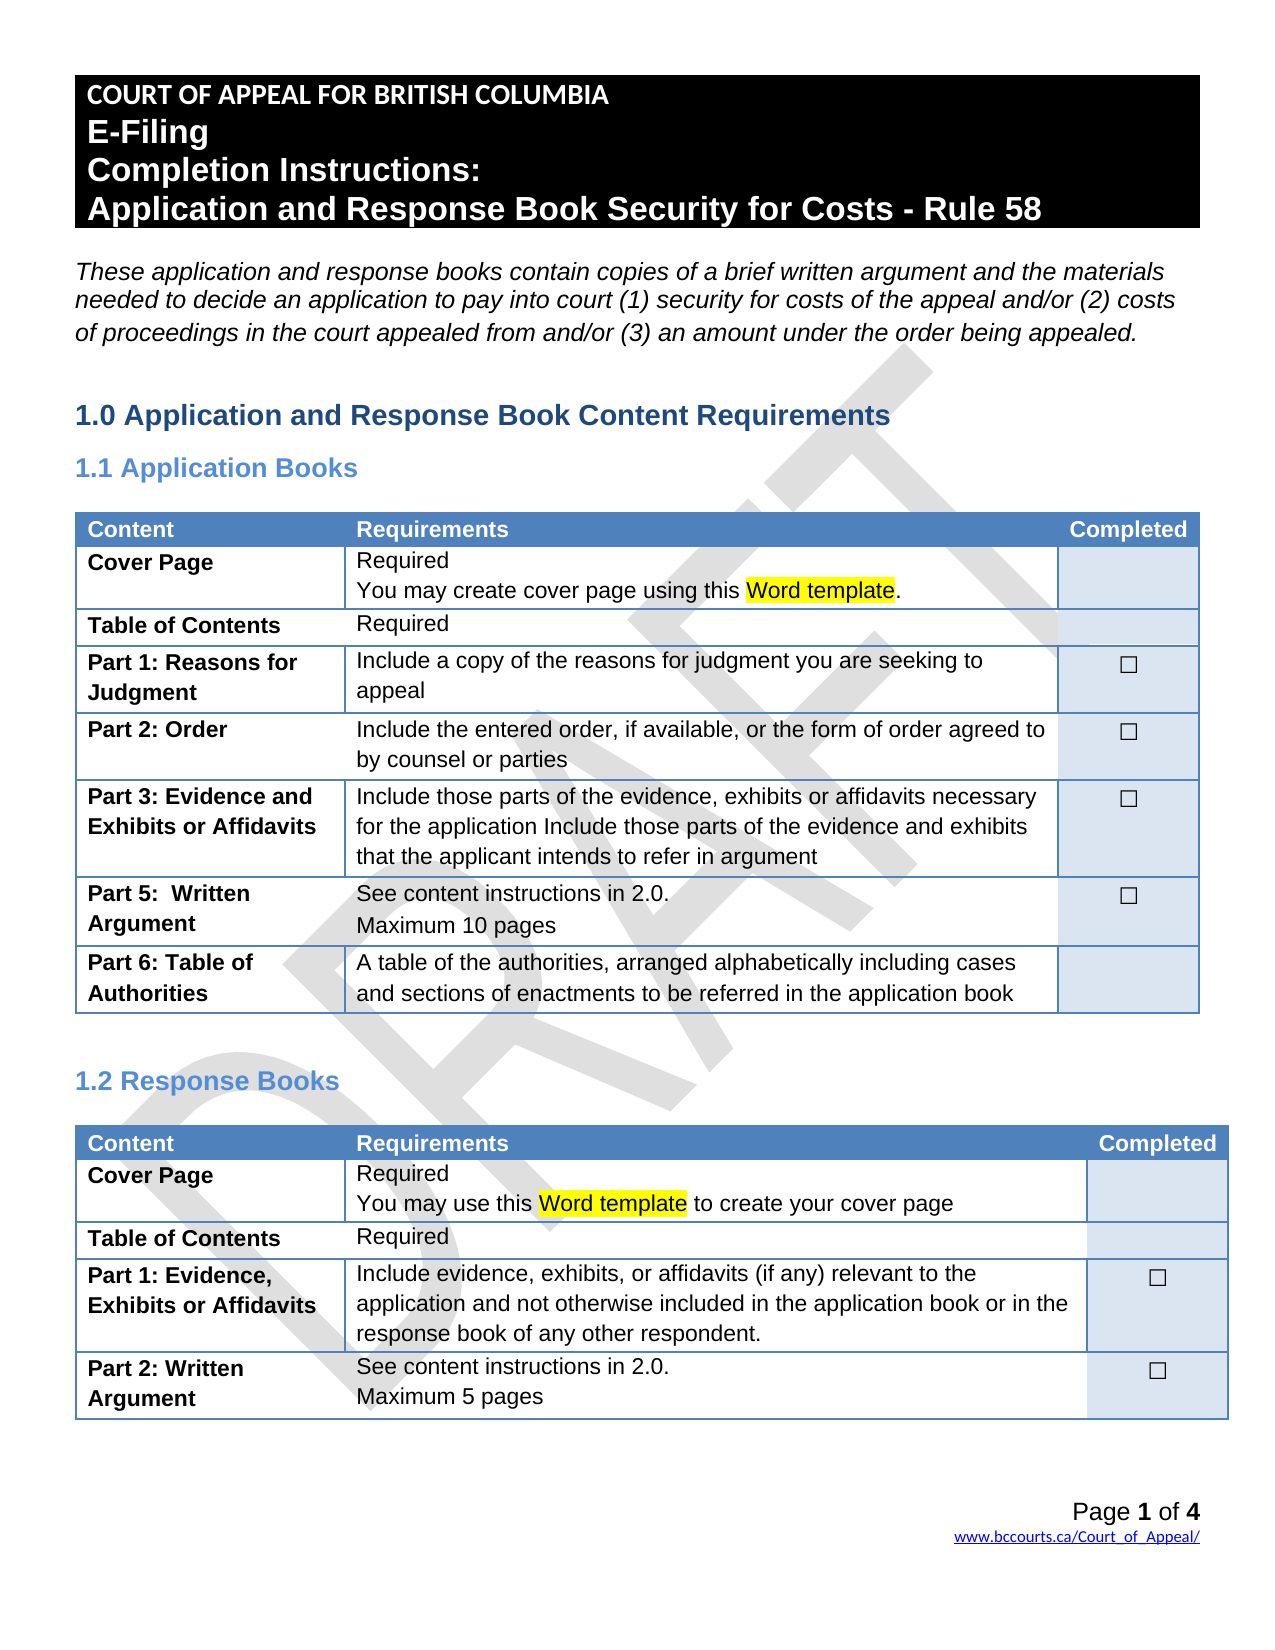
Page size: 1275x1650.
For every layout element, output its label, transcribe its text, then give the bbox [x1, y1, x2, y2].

table_cell [1059, 947, 1198, 1012]
text These application and response books contain copies of a brief written argument and the materials needed to decide an application to pay into court (1) security for costs of the appeal and/or (2) costs of proceedings in the court appealed from and/or (3) an amount under the order being appealed. [75, 257, 1200, 348]
table_cell See content instructions in 2.0. Maximum 10 pages [345, 878, 1058, 945]
table_cell Table of Contents [77, 610, 345, 644]
table_cell Part 3: Evidence and Exhibits or Affidavits [77, 781, 344, 876]
table_cell [1087, 1223, 1227, 1258]
table_cell Part 2: Order [77, 714, 345, 779]
table_header Requirements [345, 514, 1058, 545]
table_cell Part 5: Written Argument [77, 878, 345, 945]
table_cell See content instructions in 2.0. Maximum 5 pages [345, 1353, 1087, 1418]
subtitle 1.2 Response Books [75, 1065, 1200, 1097]
table_header Content [77, 1128, 345, 1158]
table_cell Required You may create cover page using this Word template. [346, 547, 1057, 608]
table_header Content [77, 514, 345, 545]
table_header Completed [1087, 1128, 1227, 1158]
subtitle 1.0 Application and Response Book Content Requirements [75, 398, 1200, 431]
table_cell [1058, 610, 1198, 644]
table_cell [1088, 1160, 1227, 1221]
table_cell Required You may use this Word template to create your cover page [346, 1160, 1086, 1221]
table_cell Required [345, 1223, 1087, 1258]
table_cell Part 1: Evidence, Exhibits or Affidavits [77, 1260, 344, 1351]
table_header Completed [1058, 514, 1198, 545]
table_cell Cover Page [77, 1160, 344, 1221]
table_cell Include a copy of the reasons for judgment you are seeking to appeal [346, 647, 1057, 712]
table_cell Part 1: Reasons for Judgment [77, 647, 344, 712]
subtitle 1.1 Application Books [75, 452, 1200, 483]
table_cell Part 6: Table of Authorities [77, 947, 344, 1012]
table_cell Required [345, 610, 1058, 644]
table_cell Include those parts of the evidence, exhibits or affidavits necessary for the application Include those parts of the evidence and exhibits that the applicant intends to refer in argument [346, 781, 1057, 876]
table_header Requirements [345, 1128, 1087, 1158]
table_cell Include the entered order, if available, or the form of order agreed to by counsel or parties [345, 714, 1058, 779]
table_cell Cover Page [77, 547, 344, 608]
table_cell Part 2: Written Argument [77, 1353, 345, 1418]
table_cell A table of the authorities, arranged alphabetically including cases and sections of enactments to be referred in the application book [346, 947, 1057, 1012]
table_cell [1059, 547, 1198, 608]
table_cell Table of Contents [77, 1223, 345, 1258]
table_cell Include evidence, exhibits, or affidavits (if any) relevant to the application and not otherwise included in the application book or in the response book of any other respondent. [346, 1260, 1086, 1351]
